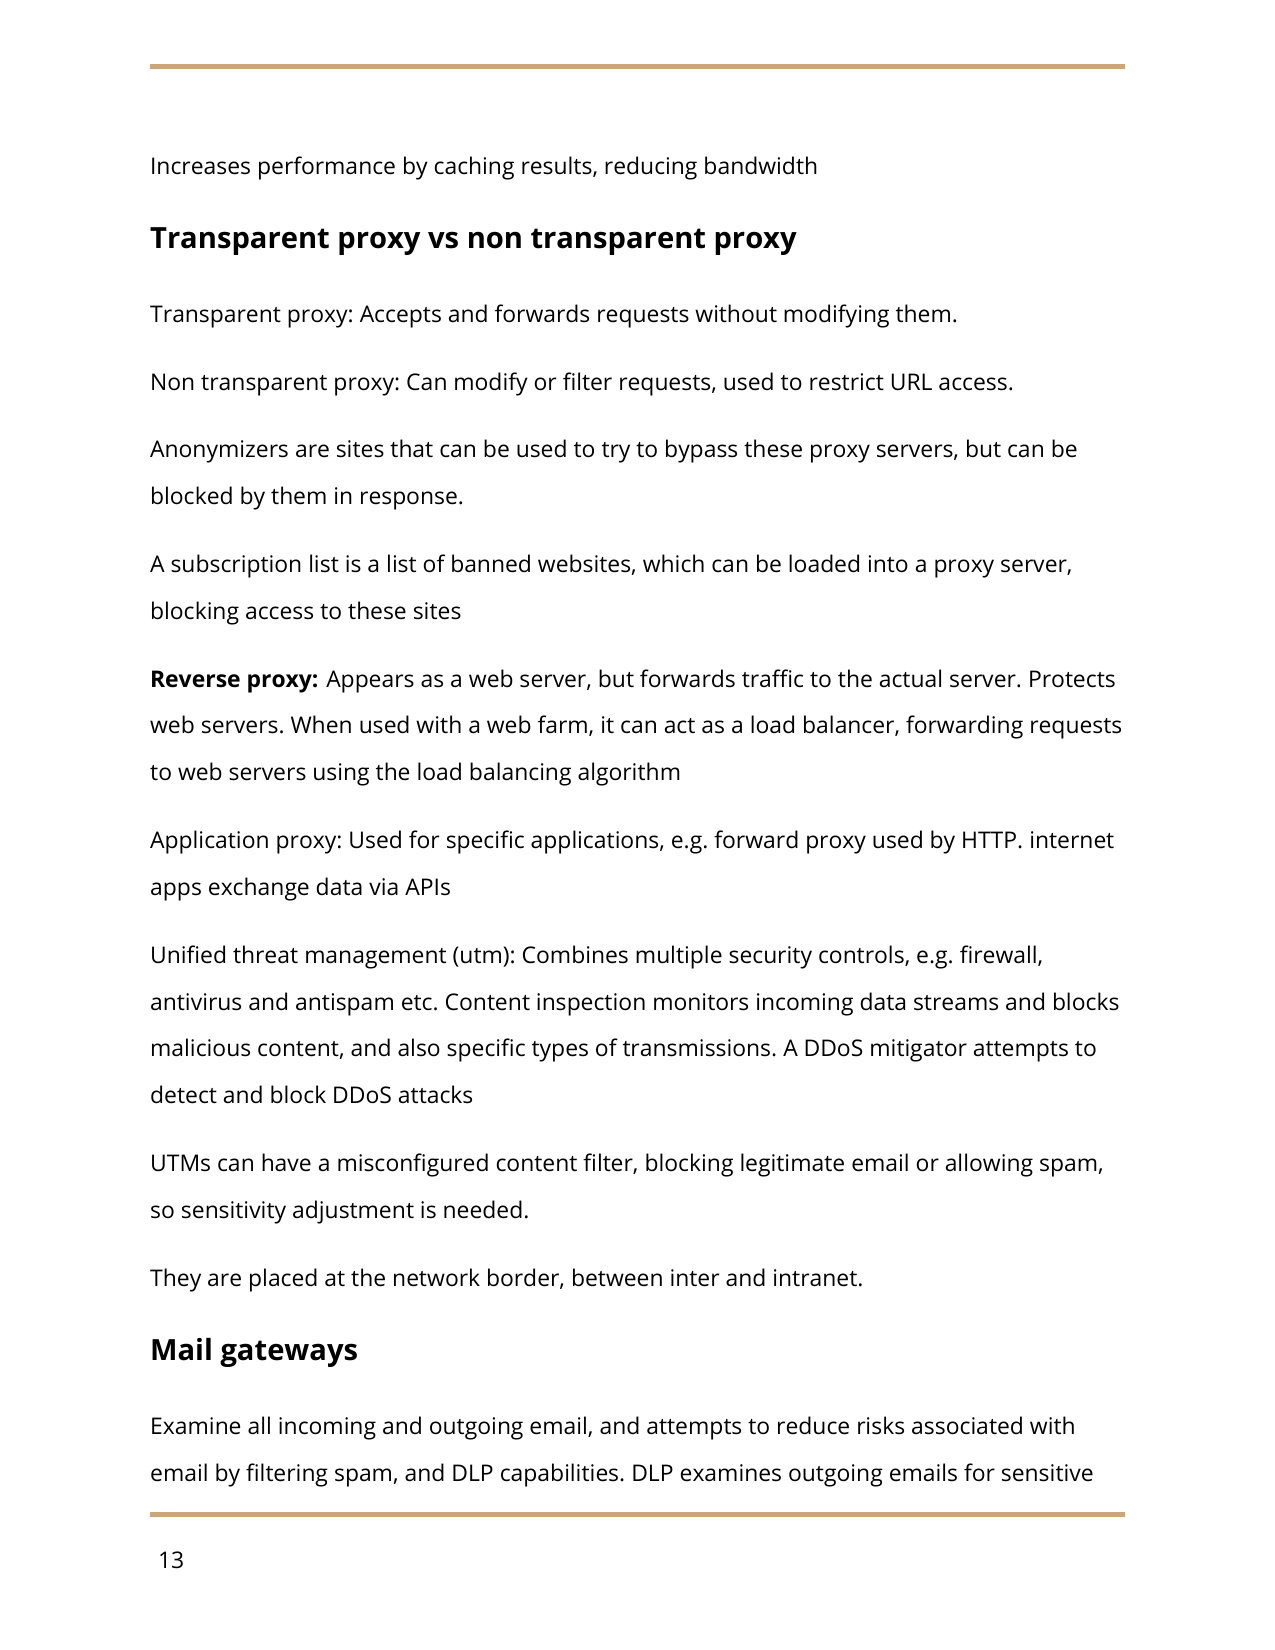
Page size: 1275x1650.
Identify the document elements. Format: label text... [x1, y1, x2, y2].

text Transparent proxy: Accepts and forwards requests without modifying them. [150, 298, 1125, 329]
picture [150, 64, 1125, 69]
text Unified threat management (utm): Combines multiple security controls, e.g. firewall, antivirus and antispam etc. Content inspection monitors incoming data streams and blocks malicious content, and also specific types of transmissions. A DDoS mitigator attempts to detect and block DDoS attacks [150, 939, 1125, 1111]
picture [150, 1512, 1125, 1517]
text Non transparent proxy: Can modify or filter requests, used to restrict URL access. [150, 366, 1125, 397]
text They are placed at the network border, between inter and intranet. [150, 1262, 1125, 1293]
text Increases performance by caching results, reducing bandwidth [150, 150, 1125, 181]
text UTMs can have a misconfigured content filter, blocking legitimate email or allowing spam, so sensitivity adjustment is needed. [150, 1147, 1125, 1225]
subtitle Transparent proxy vs non transparent proxy [150, 218, 1125, 257]
text A subscription list is a list of banned websites, which can be loaded into a proxy server, blocking access to these sites [150, 548, 1125, 626]
text Anonymizers are sites that can be used to try to bypass these proxy servers, but can be blocked by them in response. [150, 433, 1125, 512]
text Application proxy: Used for specific applications, e.g. forward proxy used by HTTP. internet apps exchange data via APIs [150, 824, 1125, 902]
subtitle Reverse proxy: Appears as a web server, but forwards traffic to the actual server. Protects web servers. When used with a web farm, it can act as a load balancer, forwarding requests to web servers using the load balancing algorithm [150, 663, 1125, 788]
subtitle Mail gateways [150, 1329, 1125, 1369]
